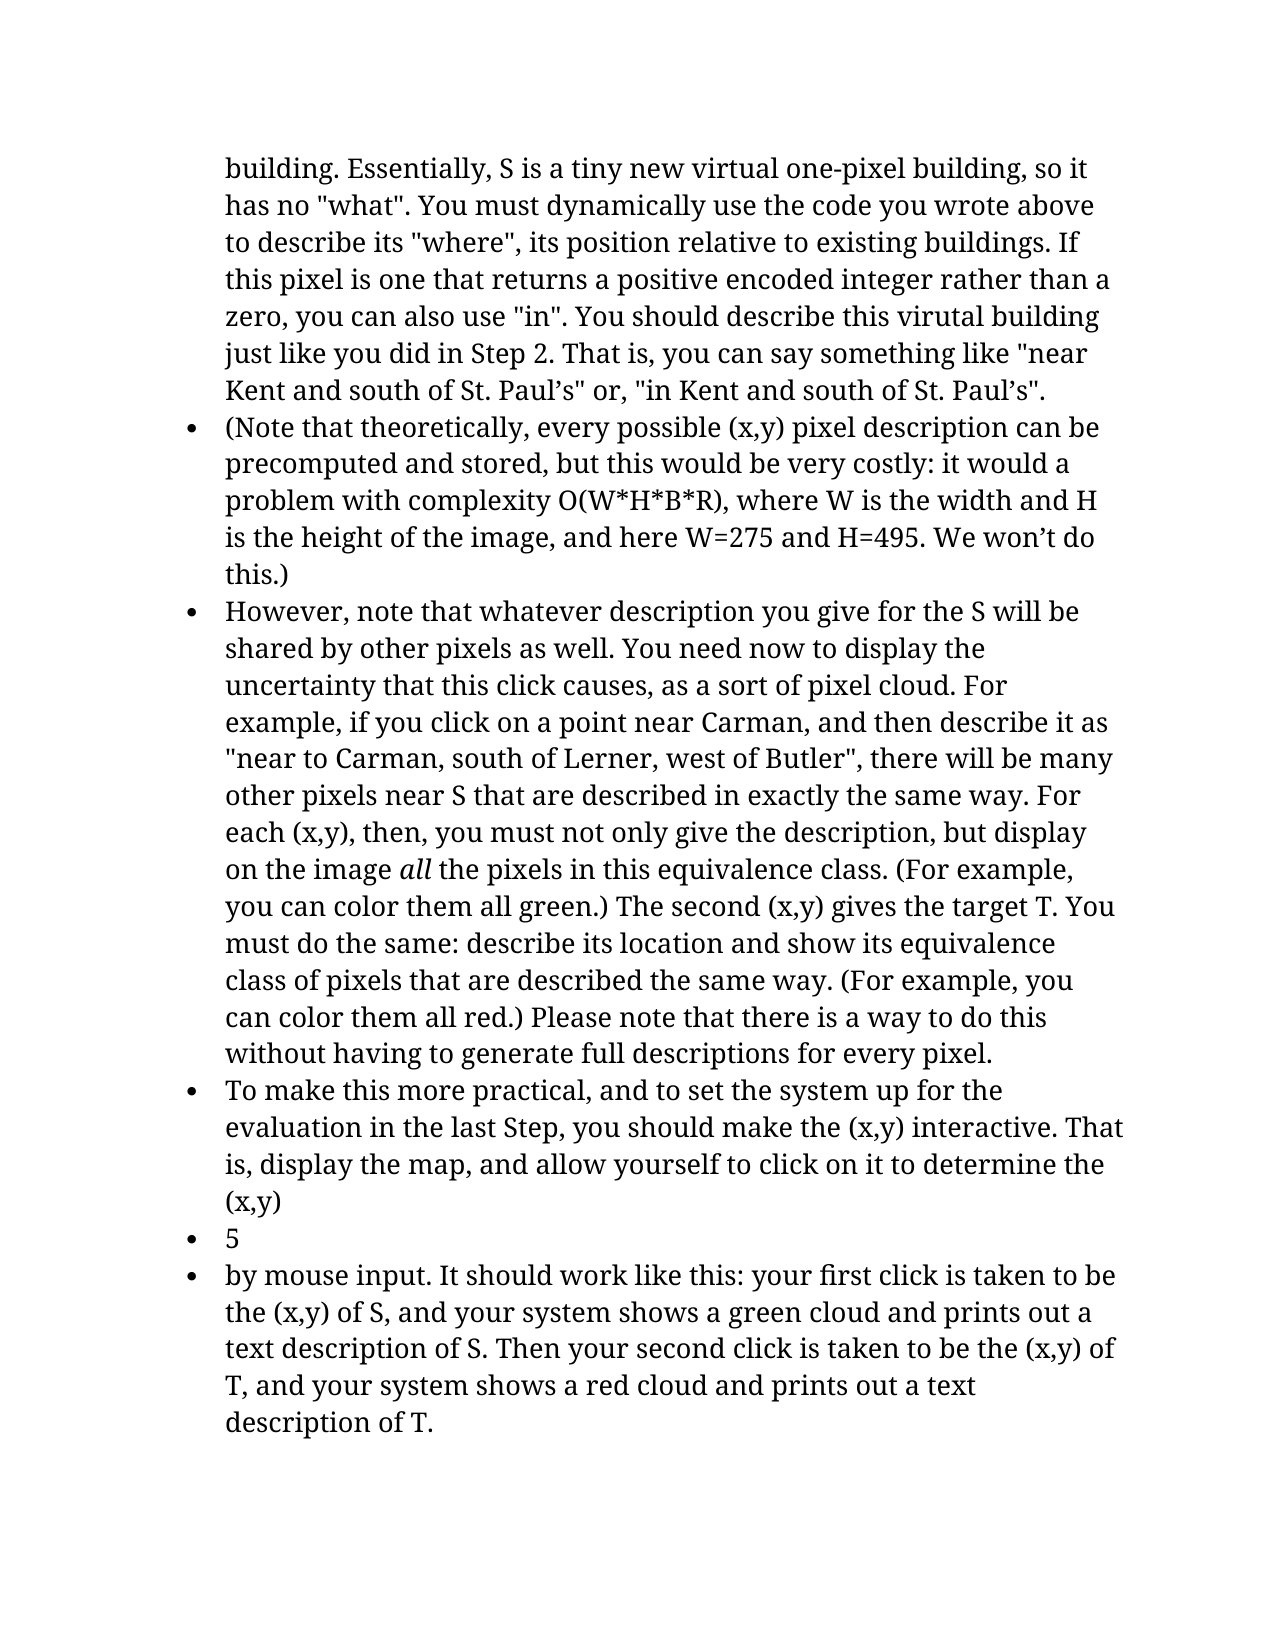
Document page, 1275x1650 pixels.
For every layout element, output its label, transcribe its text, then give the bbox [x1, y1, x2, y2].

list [187, 150, 1125, 408]
list 5 [187, 1219, 1125, 1256]
list by mouse input. It should work like this: your first click is taken to be the (x,y) of S, and your system shows a green cloud and prints out a text description of S. Then your second click is taken to be the (x,y) of T, and your system shows a red cloud and prints out a text description of T. [187, 1256, 1125, 1441]
list (Note that theoretically, every possible (x,y) pixel description can be precomputed and stored, but this would be very costly: it would a problem with complexity O(W*H*B*R), where W is the width and H is the height of the image, and here W=275 and H=495. We won’t do this.) [187, 408, 1125, 592]
list To make this more practical, and to set the system up for the evaluation in the last Step, you should make the (x,y) interactive. That is, display the map, and allow yourself to click on it to determine the (x,y) [187, 1072, 1125, 1219]
list However, note that whatever description you give for the S will be shared by other pixels as well. You need now to display the uncertainty that this click causes, as a sort of pixel cloud. For example, if you click on a point near Carman, and then describe it as "near to Carman, south of Lerner, west of Butler", there will be many other pixels near S that are described in exactly the same way. For each (x,y), then, you must not only give the description, but display on the image all the pixels in this equivalence class. (For example, you can color them all green.) The second (x,y) gives the target T. You must do the same: describe its location and show its equivalence class of pixels that are described the same way. (For example, you can color them all red.) Please note that there is a way to do this without having to generate full descriptions for every pixel. [187, 592, 1125, 1072]
